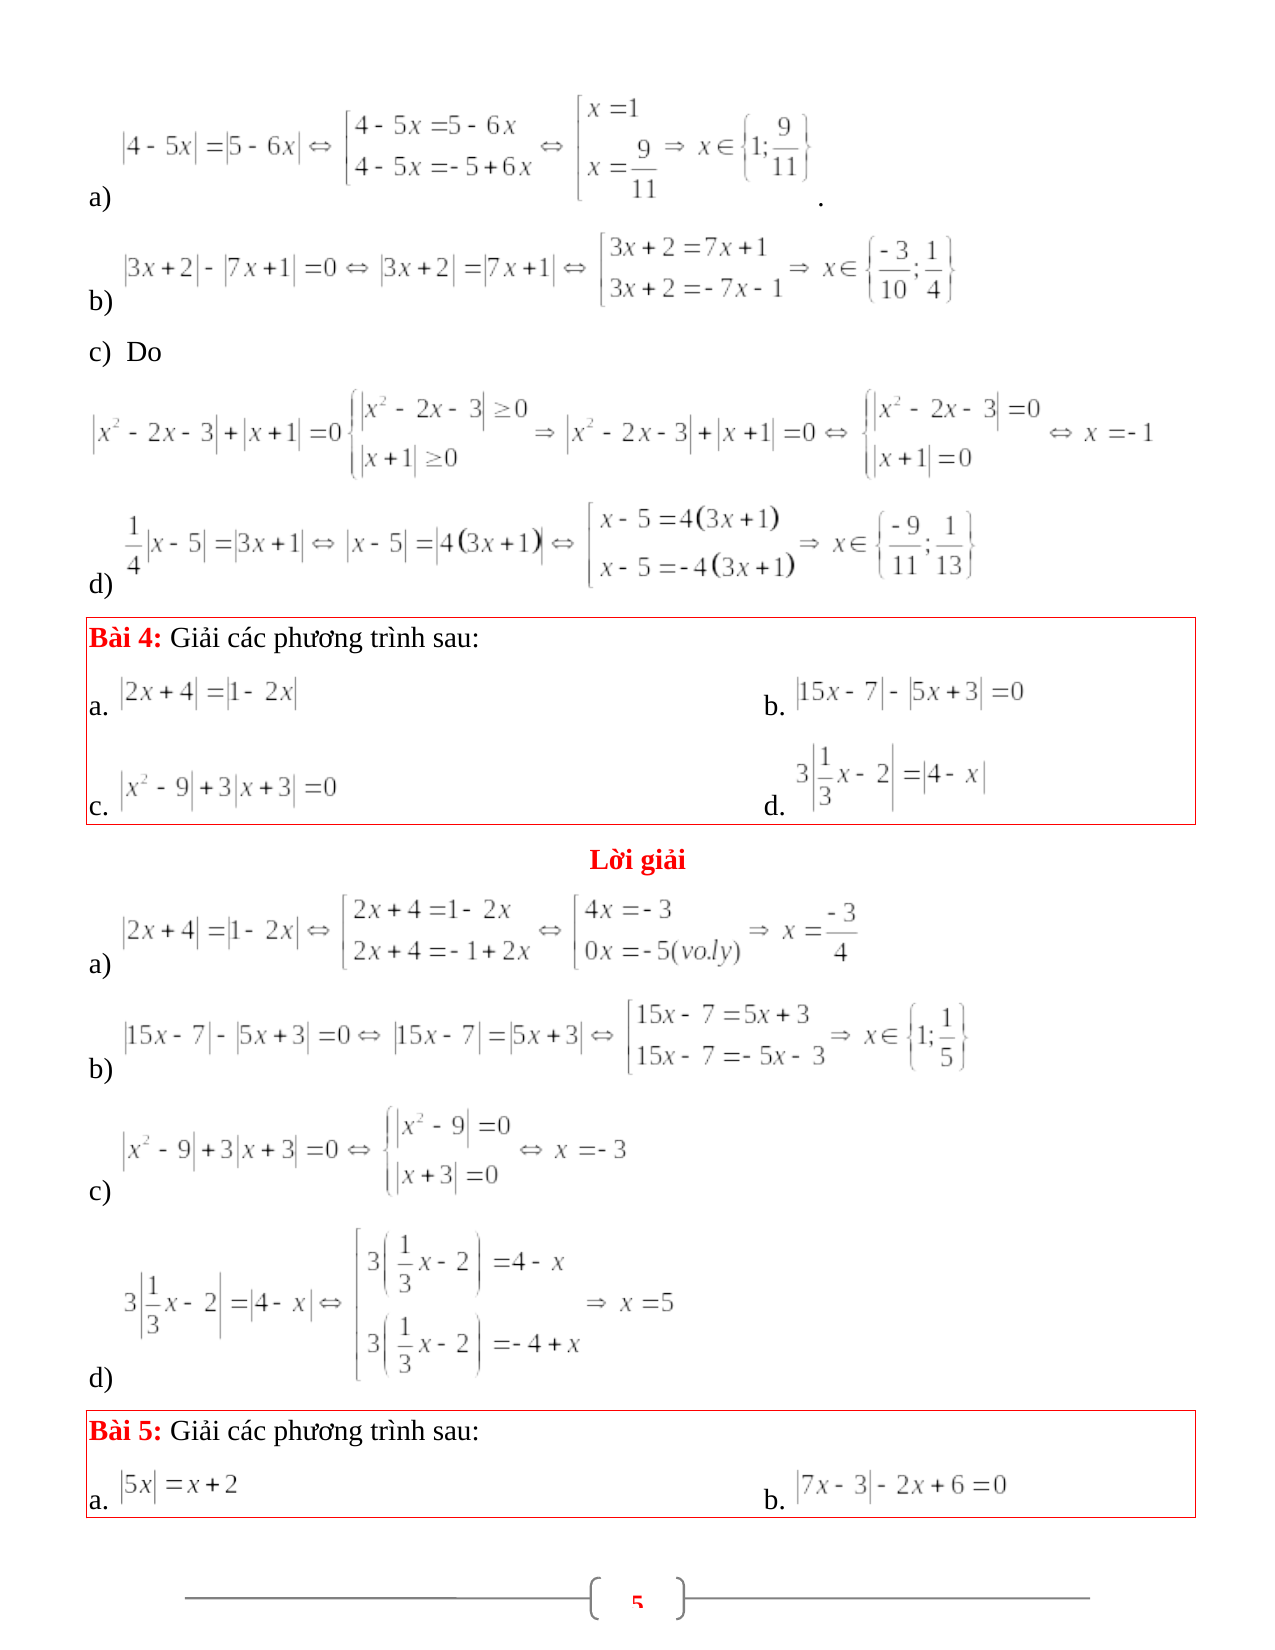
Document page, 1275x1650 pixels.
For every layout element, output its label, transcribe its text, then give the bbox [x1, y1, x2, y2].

text a. b. [87, 667, 1195, 722]
text b) [89, 229, 1186, 317]
text c. d. [87, 736, 1195, 824]
text a. b. [87, 1460, 1195, 1517]
text Lời giải [89, 842, 1186, 875]
text c) [89, 1101, 1186, 1207]
text b) [89, 997, 1186, 1084]
text Bài 4: Giải các phương trình sau: [87, 618, 1195, 653]
text Bài 5: Giải các phương trình sau: [87, 1411, 1195, 1447]
text c) Do [89, 334, 1186, 367]
text d) [89, 498, 1186, 600]
text a) [89, 892, 1186, 980]
text d) [89, 1224, 1186, 1393]
text a) . [89, 89, 1186, 212]
